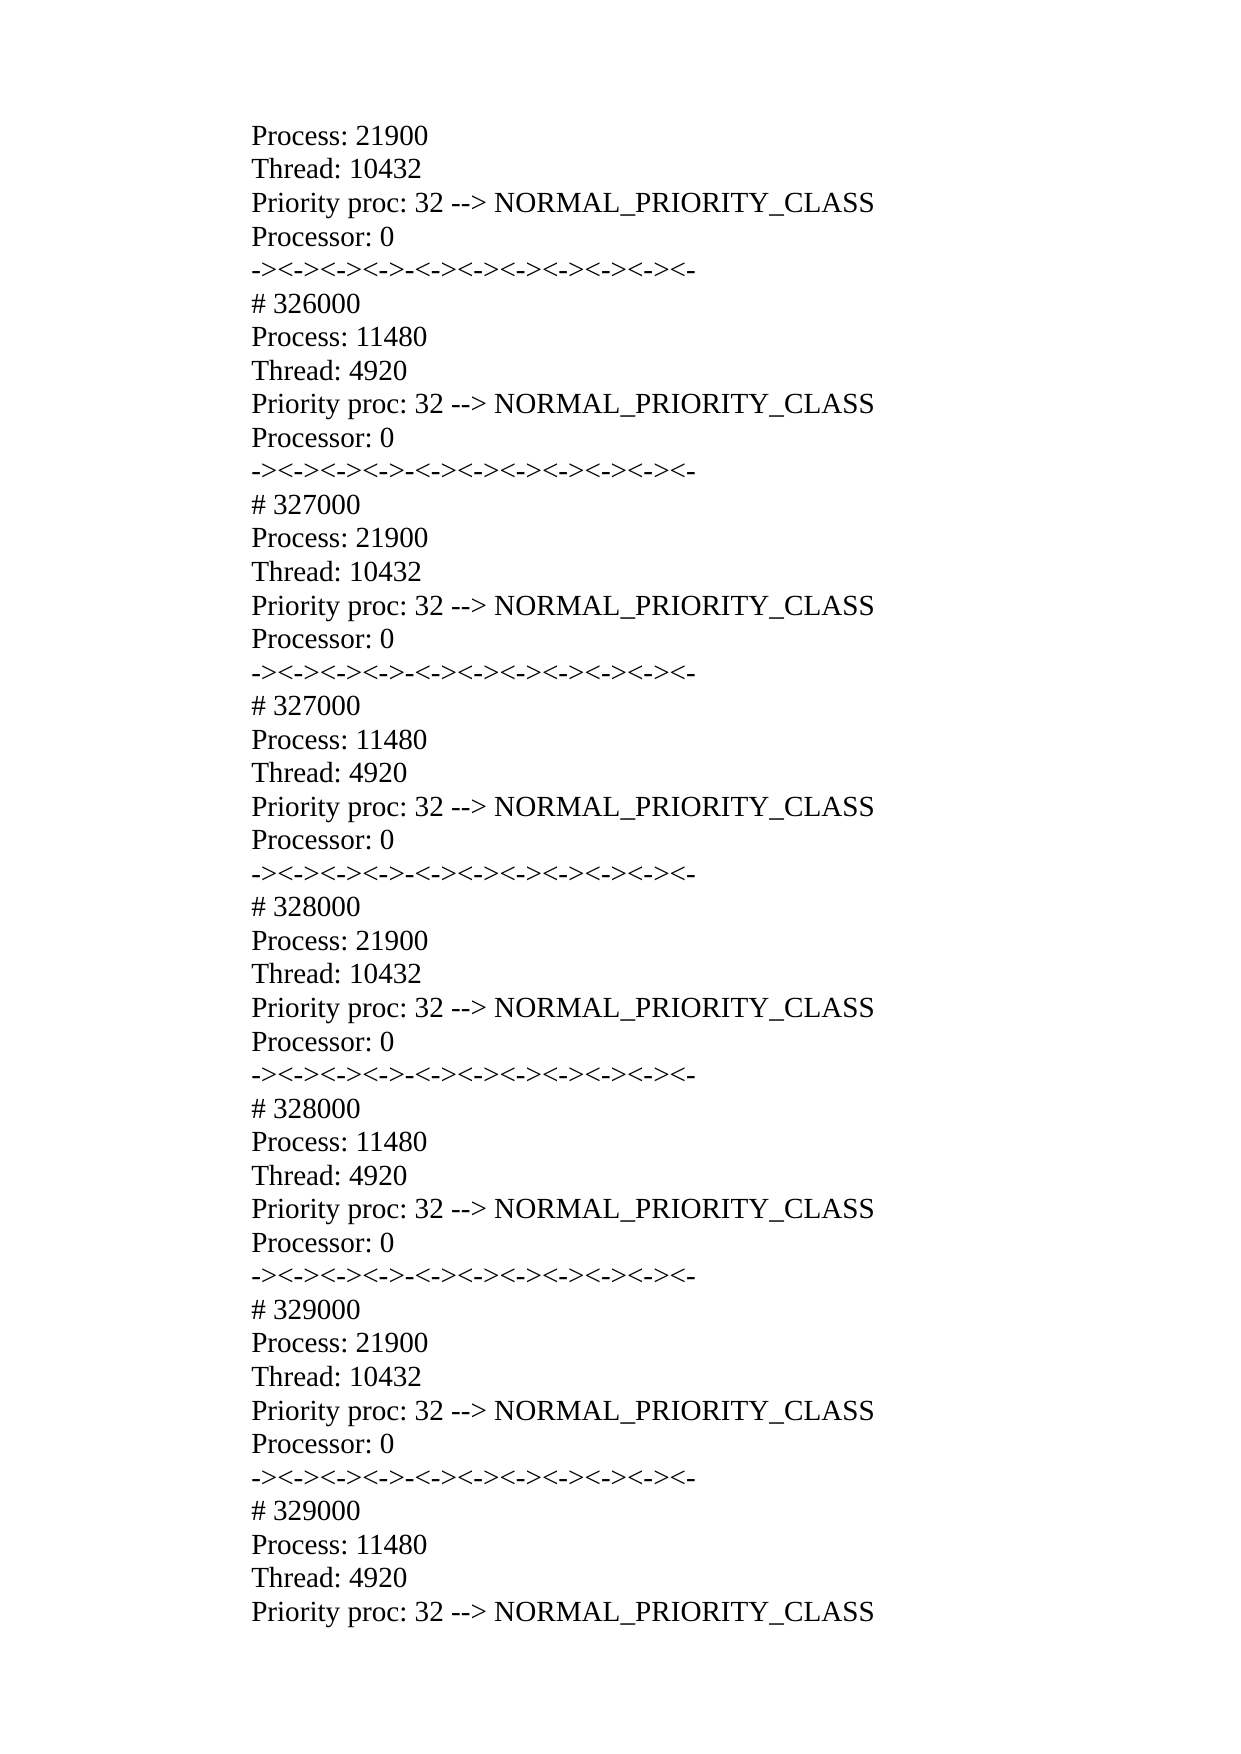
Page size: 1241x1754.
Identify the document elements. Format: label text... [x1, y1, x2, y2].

text -><-><-><->-<-><-><-><-><-><-><- [177, 856, 1152, 889]
text Processor: 0 [177, 1225, 1152, 1258]
text Thread: 10432 [177, 957, 1152, 990]
text # 329000 [177, 1292, 1152, 1326]
text -><-><-><->-<-><-><-><-><-><-><- [177, 453, 1152, 487]
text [177, 1594, 1152, 1627]
text Thread: 4920 [177, 1158, 1152, 1191]
text Processor: 0 [177, 420, 1152, 453]
text Thread: 4920 [177, 1560, 1152, 1594]
text # 329000 [177, 1493, 1152, 1527]
text Processor: 0 [177, 219, 1152, 252]
text -><-><-><->-<-><-><-><-><-><-><- [177, 1258, 1152, 1292]
text -><-><-><->-<-><-><-><-><-><-><- [177, 1460, 1152, 1493]
text Thread: 4920 [177, 353, 1152, 386]
text Process: 11480 [177, 319, 1152, 353]
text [177, 1393, 1152, 1426]
text Processor: 0 [177, 822, 1152, 856]
text # 328000 [177, 1091, 1152, 1124]
text Thread: 10432 [177, 152, 1152, 185]
text Processor: 0 [177, 1426, 1152, 1460]
text -><-><-><->-<-><-><-><-><-><-><- [177, 1057, 1152, 1091]
text # 327000 [177, 487, 1152, 521]
text Process: 11480 [177, 722, 1152, 755]
text Process: 11480 [177, 1527, 1152, 1560]
text Process: 11480 [177, 1124, 1152, 1158]
text Processor: 0 [177, 621, 1152, 655]
text Process: 21900 [177, 521, 1152, 554]
text Process: 21900 [177, 923, 1152, 957]
text Process: 21900 [177, 1326, 1152, 1359]
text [177, 386, 1152, 420]
text Processor: 0 [177, 1024, 1152, 1057]
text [177, 185, 1152, 219]
text Process: 21900 [177, 118, 1152, 152]
text # 328000 [177, 889, 1152, 923]
text Thread: 10432 [177, 1359, 1152, 1393]
text Thread: 4920 [177, 755, 1152, 789]
text Priority proc: 32 --> NORMAL_PRIORITY_CLASS [177, 990, 1152, 1024]
text -><-><-><->-<-><-><-><-><-><-><- [177, 252, 1152, 286]
text Thread: 10432 [177, 554, 1152, 588]
text # 326000 [177, 286, 1152, 319]
text Priority proc: 32 --> NORMAL_PRIORITY_CLASS [177, 789, 1152, 822]
text -><-><-><->-<-><-><-><-><-><-><- [177, 655, 1152, 688]
text Priority proc: 32 --> NORMAL_PRIORITY_CLASS [177, 588, 1152, 621]
text Priority proc: 32 --> NORMAL_PRIORITY_CLASS [177, 1191, 1152, 1225]
text # 327000 [177, 688, 1152, 722]
